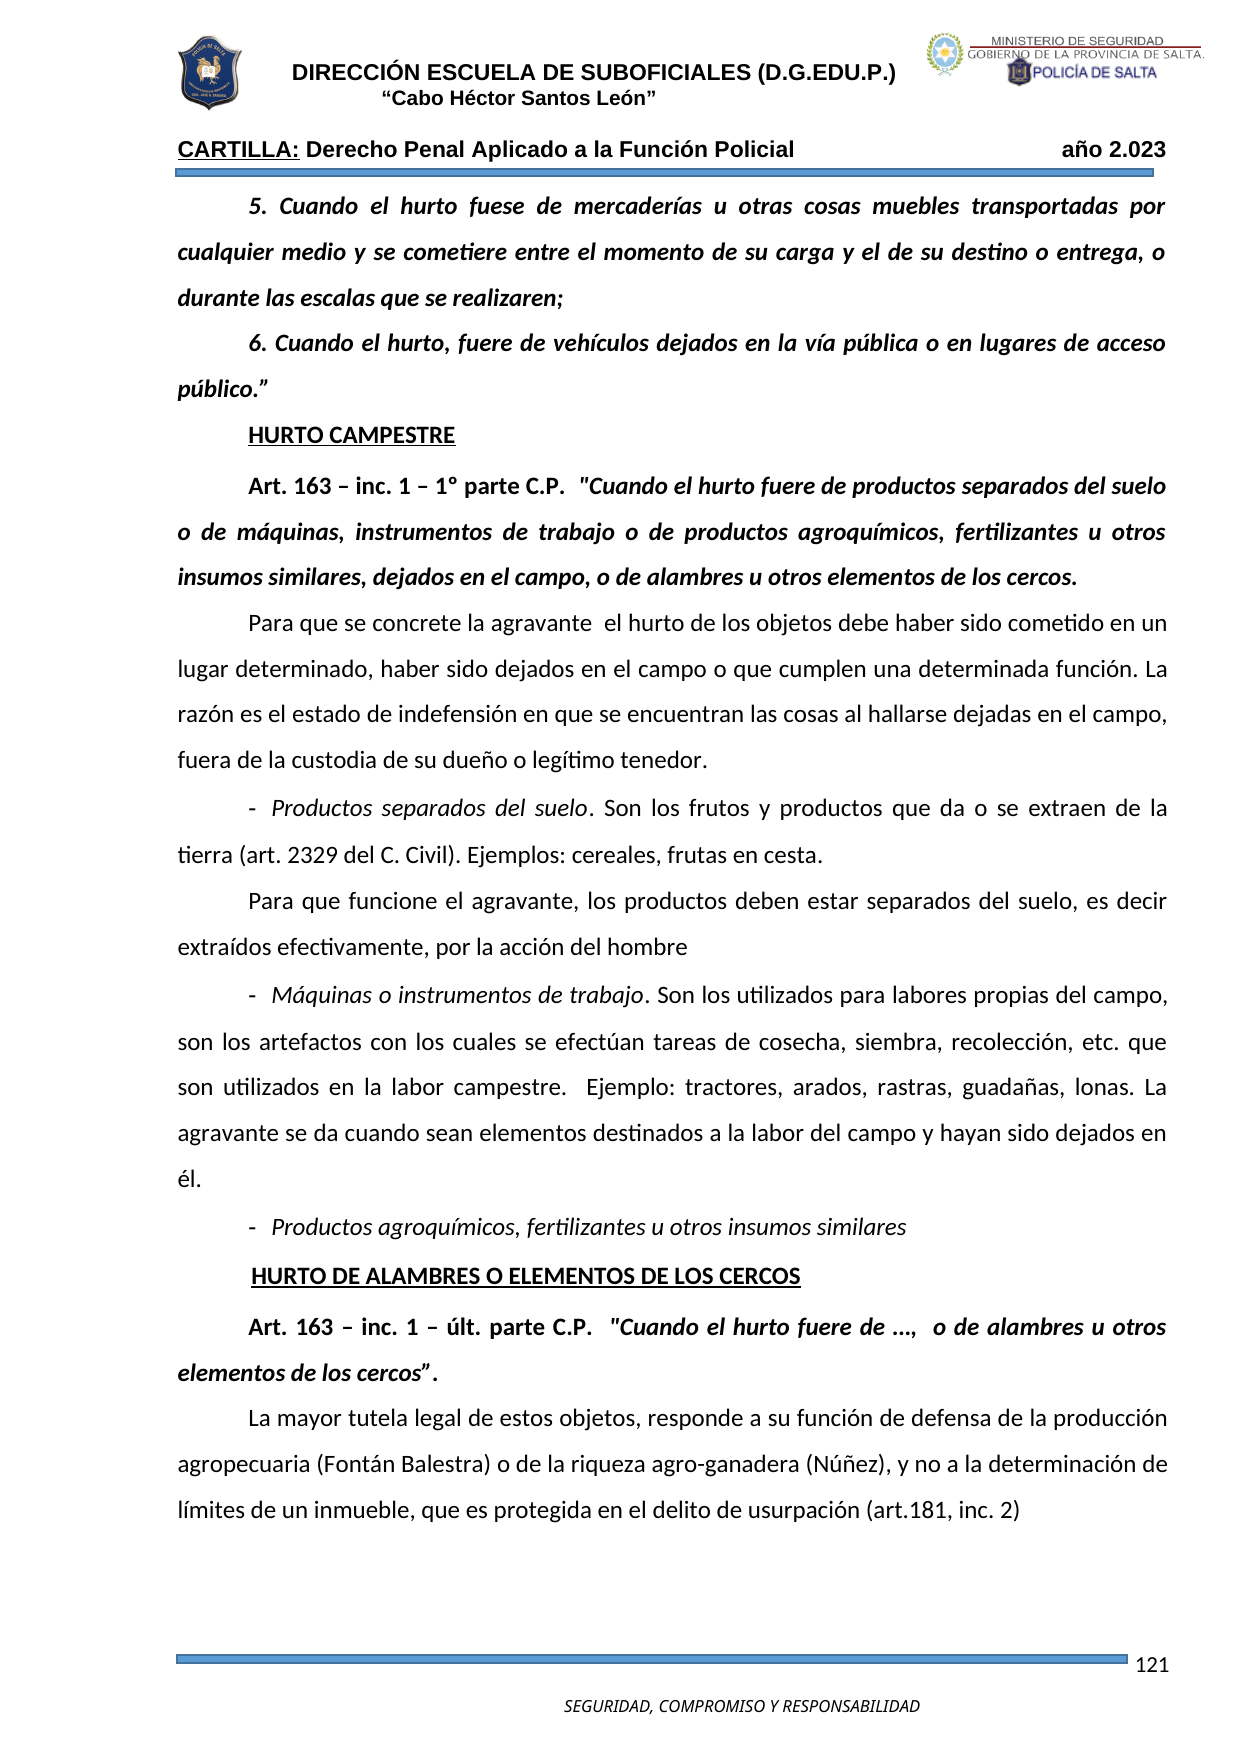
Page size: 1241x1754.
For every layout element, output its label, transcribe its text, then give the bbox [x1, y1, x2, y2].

list Productos agroquímicos, fertilizantes u otros insumos similares [177, 1209, 1169, 1243]
text Art. 163 – inc. 1 – últ. parte C.P. "Cuando el hurto fuere de …, o de alambres u otros elementos de los cercos”. [177, 1311, 1169, 1387]
picture [176, 32, 244, 114]
text 6. Cuando el hurto, fuere de vehículos dejados en la vía pública o en lugares de acceso público.” [177, 327, 1169, 404]
text HURTO DE ALAMBRES O ELEMENTOS DE LOS CERCOS [251, 1260, 1169, 1290]
text Para que funcione el agravante, los productos deben estar separados del suelo, es decir extraídos efectivamente, por la acción del hombre [177, 885, 1169, 961]
list Productos separados del suelo. Son los frutos y productos que da o se extraen de la tierra (art. 2329 del C. Civil). Ejemplos: cereales, frutas en cesta. [177, 790, 1169, 870]
picture [926, 32, 1236, 105]
list Máquinas o instrumentos de trabajo. Son los utilizados para labores propias del campo, son los artefactos con los cuales se efectúan tareas de cosecha, siembra, recolección, etc. que son utilizados en la labor campestre. Ejemplo: tractores, arados, rastras, guadañas, lonas. La agravante se da cuando sean elementos destinados a la labor del campo y hayan sido dejados en él. [177, 977, 1169, 1193]
text Art. 163 – inc. 1 – 1º parte C.P. "Cuando el hurto fuere de productos separados del suelo o de máquinas, instrumentos de trabajo o de productos agroquímicos, fertilizantes u otros insumos similares, dejados en el campo, o de alambres u otros elementos de los cercos. [177, 470, 1169, 592]
text Para que se concrete la agravante el hurto de los objetos debe haber sido cometido en un lugar determinado, haber sido dejados en el campo o que cumplen una determinada función. La razón es el estado de indefensión en que se encuentran las cosas al hallarse dejadas en el campo, fuera de la custodia de su dueño o legítimo tenedor. [177, 607, 1169, 775]
text 5. Cuando el hurto fuese de mercaderías u otras cosas muebles transportadas por cualquier medio y se cometiere entre el momento de su carga y el de su destino o entrega, o durante las escalas que se realizaren; [177, 190, 1169, 312]
text HURTO CAMPESTRE [248, 419, 1169, 449]
text La mayor tutela legal de estos objetos, responde a su función de defensa de la producción agropecuaria (Fontán Balestra) o de la riqueza agro-ganadera (Núñez), y no a la determinación de límites de un inmueble, que es protegida en el delito de usurpación (art.181, inc. 2) [177, 1402, 1169, 1524]
